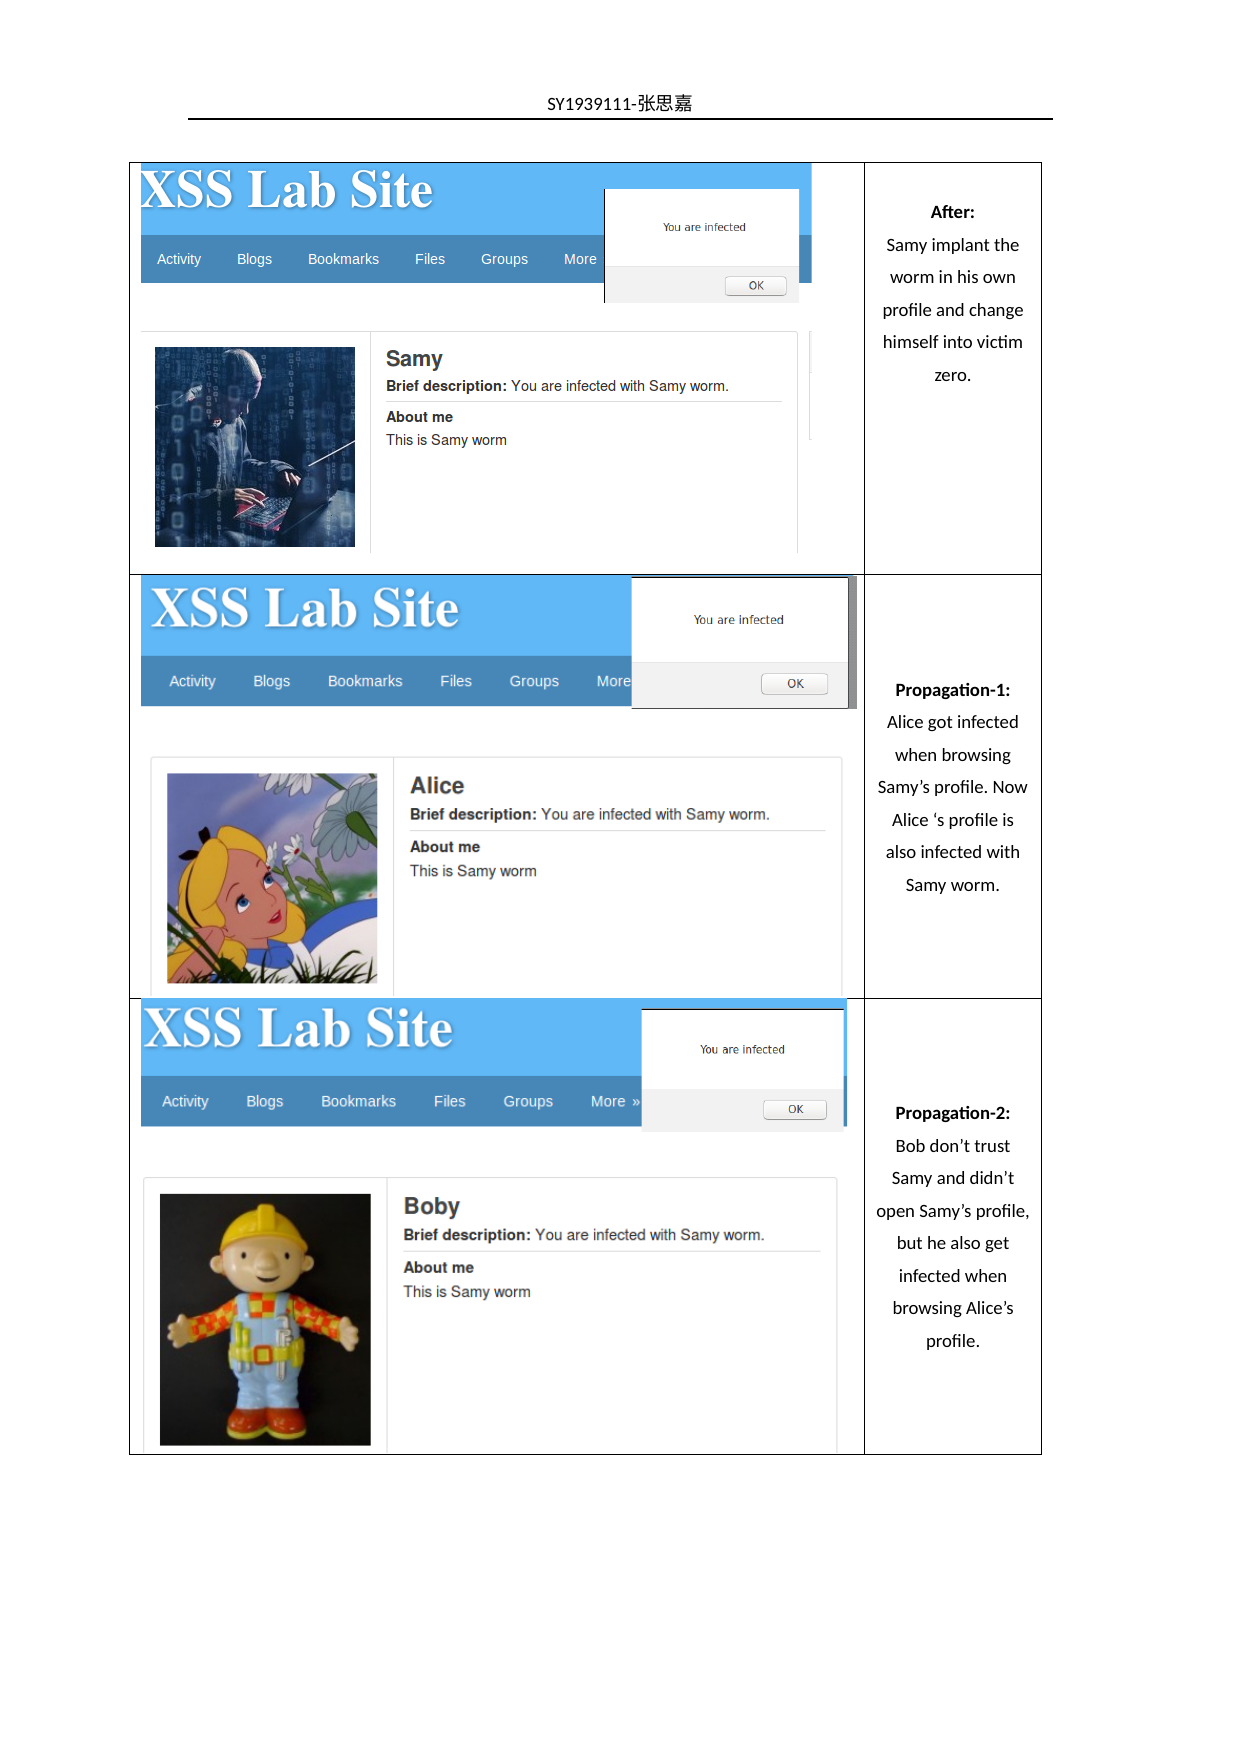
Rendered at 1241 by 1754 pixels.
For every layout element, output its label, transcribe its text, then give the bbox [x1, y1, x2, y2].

picture [141, 575, 857, 996]
table_cell [130, 575, 864, 998]
table_cell Propagation-2: Bob don’t trust Samy and didn’t open Samy’s profile, but he also get infected when browsing Alice’s profile. [865, 999, 1041, 1454]
table_cell Propagation-1: Alice got infected when browsing Samy’s profile. Now Alice ‘s profile is also infected with Samy worm. [865, 575, 1041, 998]
table_cell [130, 999, 864, 1454]
picture [141, 163, 812, 553]
table_cell After: Samy implant the worm in his own profile and change himself into victim zero. [865, 163, 1041, 574]
picture [141, 998, 848, 1453]
table_cell [130, 163, 864, 574]
